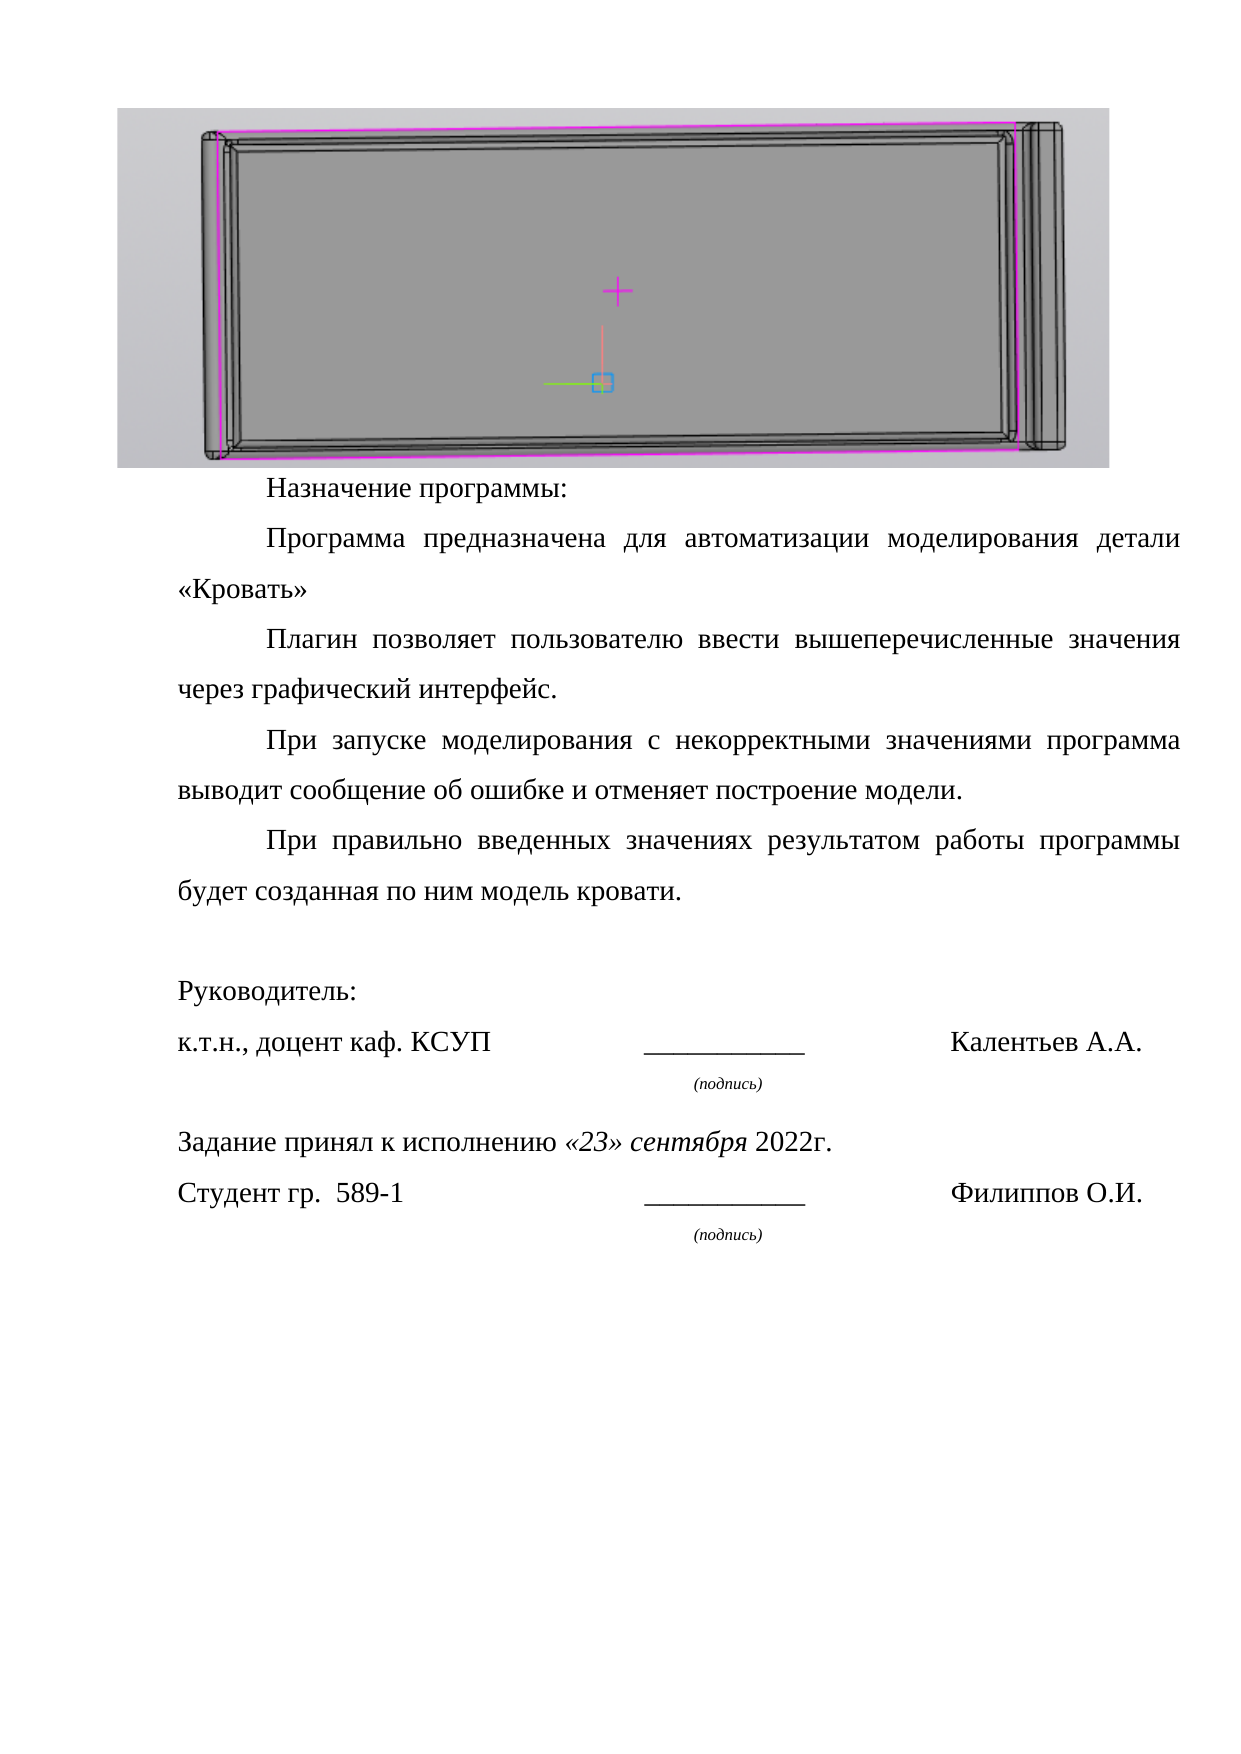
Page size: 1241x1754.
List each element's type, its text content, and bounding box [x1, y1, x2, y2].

text Задание принял к исполнению «23» сентября 2022г. [177, 1124, 1181, 1158]
text Назначение программы: [177, 470, 1181, 504]
text При запуске моделирования с некорректными значениями программа выводит сообщение об ошибке и отменяет построение модели. [177, 722, 1181, 806]
text При правильно введенных значениях результатом работы программы будет созданная по ним модель кровати. [177, 822, 1181, 906]
text (подпись) [281, 1225, 1181, 1258]
text Студент гр. 589-1 ___________ Филиппов О.И. [177, 1175, 1181, 1208]
text (подпись) [281, 1074, 1181, 1108]
text к.т.н., доцент каф. КСУП ___________ Калентьев А.А. [177, 1024, 1181, 1057]
text Руководитель: [177, 973, 1181, 1007]
text Программа предназначена для автоматизации моделирования детали «Кровать» [177, 521, 1181, 604]
text Плагин позволяет пользователю ввести вышеперечисленные значения через графический интерфейс. [177, 621, 1181, 705]
picture [117, 108, 1110, 468]
